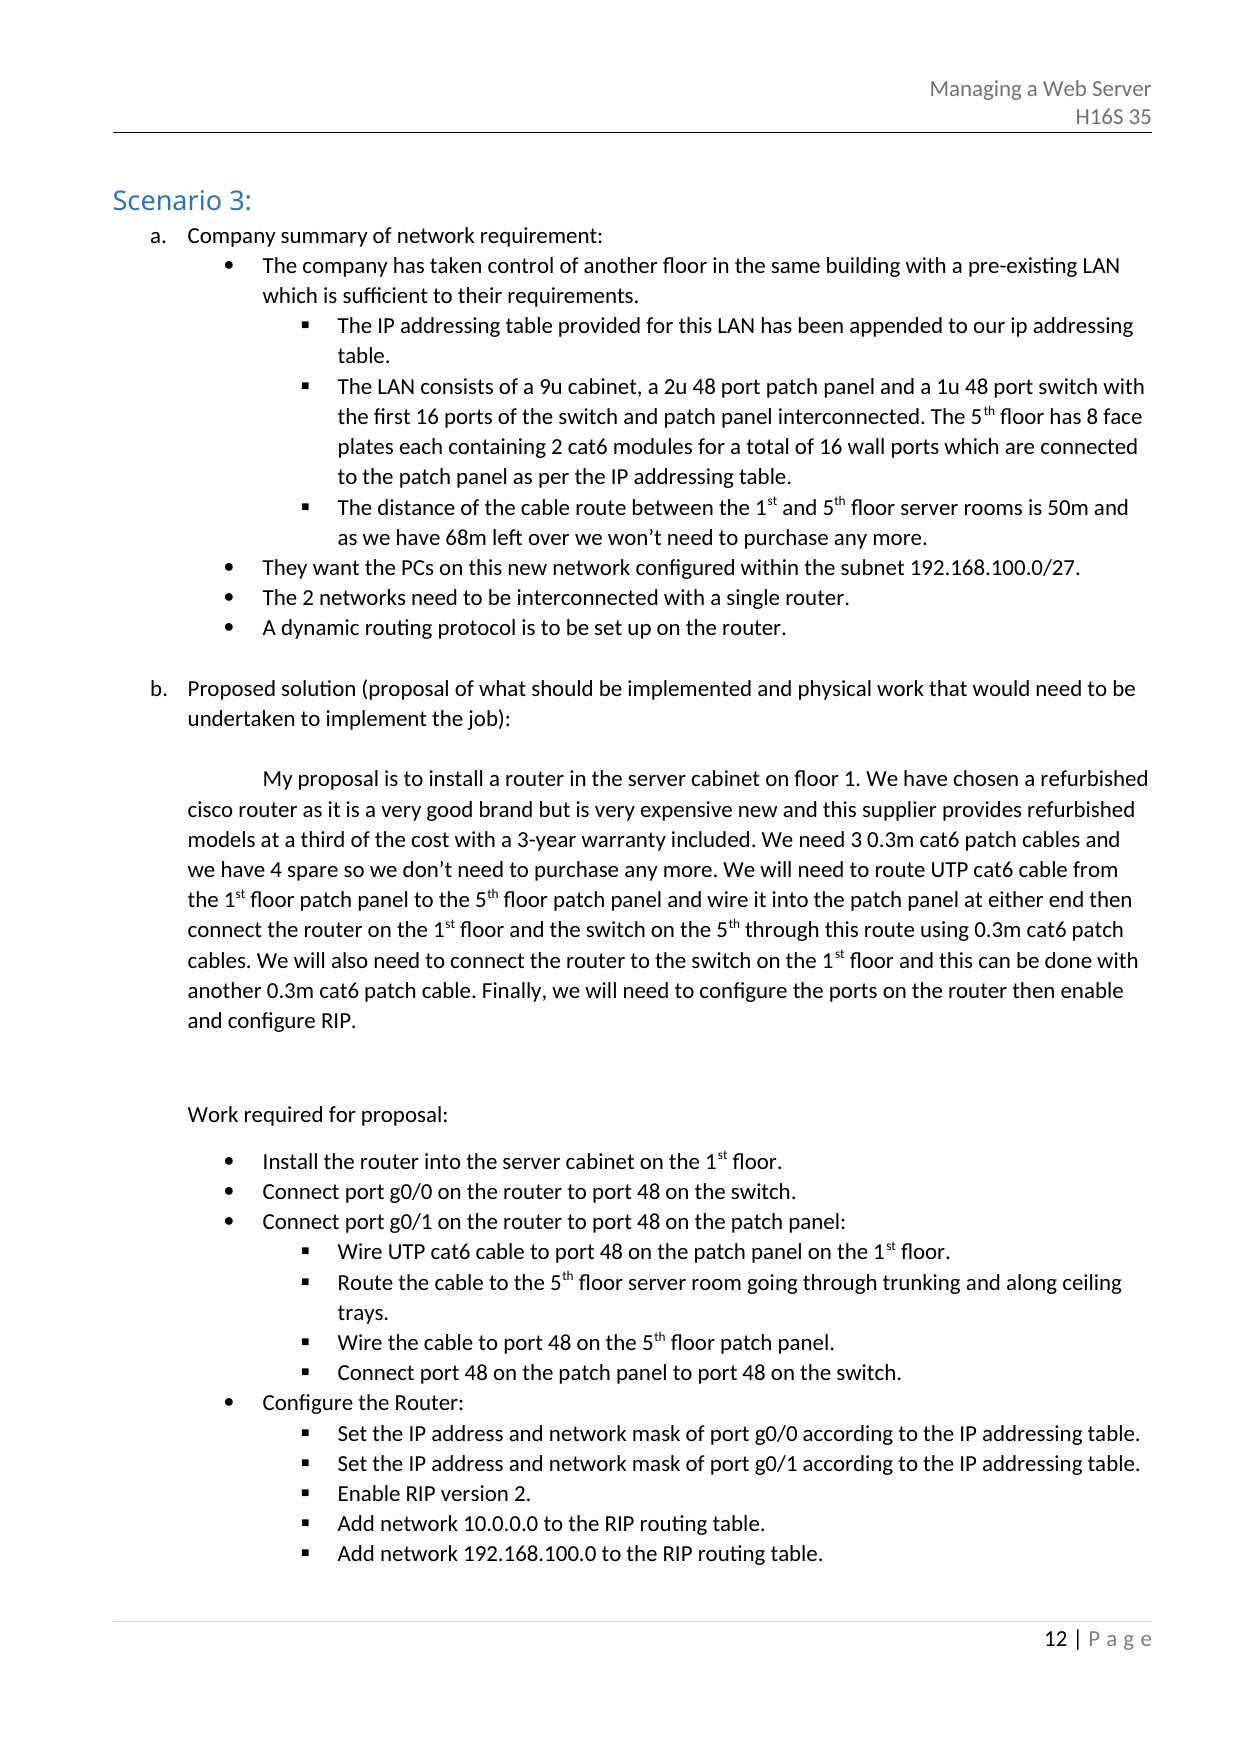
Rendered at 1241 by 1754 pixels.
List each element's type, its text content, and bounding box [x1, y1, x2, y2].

list Wire UTP cat6 cable to port 48 on the patch panel on the 1st floor. [300, 1237, 1152, 1266]
text Work required for proposal: [150, 1100, 1152, 1128]
list Install the router into the server cabinet on the 1st floor. [225, 1147, 1152, 1175]
list The LAN consists of a 9u cabinet, a 2u 48 port patch panel and a 1u 48 port switch with the first 16 ports of the switch and patch panel interconnected. The 5th floor has 8 face plates each containing 2 cat6 modules for a total of 16 wall ports which are connected to the patch panel as per the IP addressing table. [300, 372, 1152, 491]
list Connect port g0/1 on the router to port 48 on the patch panel: [225, 1207, 1152, 1235]
list The 2 networks need to be interconnected with a single router. [225, 583, 1152, 611]
list Route the cable to the 5th floor server room going through trunking and along ceiling trays. [300, 1268, 1152, 1326]
list They want the PCs on this new network configured within the subnet 192.168.100.0/27. [225, 553, 1152, 581]
list Proposed solution (proposal of what should be implemented and physical work that would need to be undertaken to implement the job): My proposal is to install a router in the server cabinet on floor 1. We have chosen a refurbished cisco router as it is a very good brand but is very expensive new and this supplier provides refurbished models at a third of the cost with a 3-year warranty included. We need 3 0.3m cat6 patch cables and we have 4 spare so we don’t need to purchase any more. We will need to route UTP cat6 cable from the 1st floor patch panel to the 5th floor patch panel and wire it into the patch panel at either end then connect the router on the 1st floor and the switch on the 5th through this route using 0.3m cat6 patch cables. We will also need to connect the router to the switch on the 1st floor and this can be done with another 0.3m cat6 patch cable. Finally, we will need to configure the ports on the router then enable and configure RIP. [150, 674, 1152, 1034]
list Wire the cable to port 48 on the 5th floor patch panel. [300, 1328, 1152, 1356]
list Set the IP address and network mask of port g0/1 according to the IP addressing table. [300, 1449, 1152, 1477]
list Connect port 48 on the patch panel to port 48 on the switch. [300, 1358, 1152, 1386]
list Set the IP address and network mask of port g0/0 according to the IP addressing table. [300, 1419, 1152, 1447]
list Add network 10.0.0.0 to the RIP routing table. [300, 1509, 1152, 1537]
subtitle Scenario 3: [112, 181, 1152, 218]
list The distance of the cable route between the 1st and 5th floor server rooms is 50m and as we have 68m left over we won’t need to purchase any more. [300, 493, 1152, 551]
list The IP addressing table provided for this LAN has been appended to our ip addressing table. [300, 311, 1152, 370]
list The company has taken control of another floor in the same building with a pre-existing LAN which is sufficient to their requirements. [225, 251, 1152, 309]
list Company summary of network requirement: [150, 221, 1152, 249]
list A dynamic routing protocol is to be set up on the router. [225, 613, 1152, 672]
list Enable RIP version 2. [300, 1479, 1152, 1507]
list Connect port g0/0 on the router to port 48 on the switch. [225, 1177, 1152, 1205]
list Configure the Router: [225, 1388, 1152, 1417]
list Add network 192.168.100.0 to the RIP routing table. [300, 1539, 1152, 1568]
